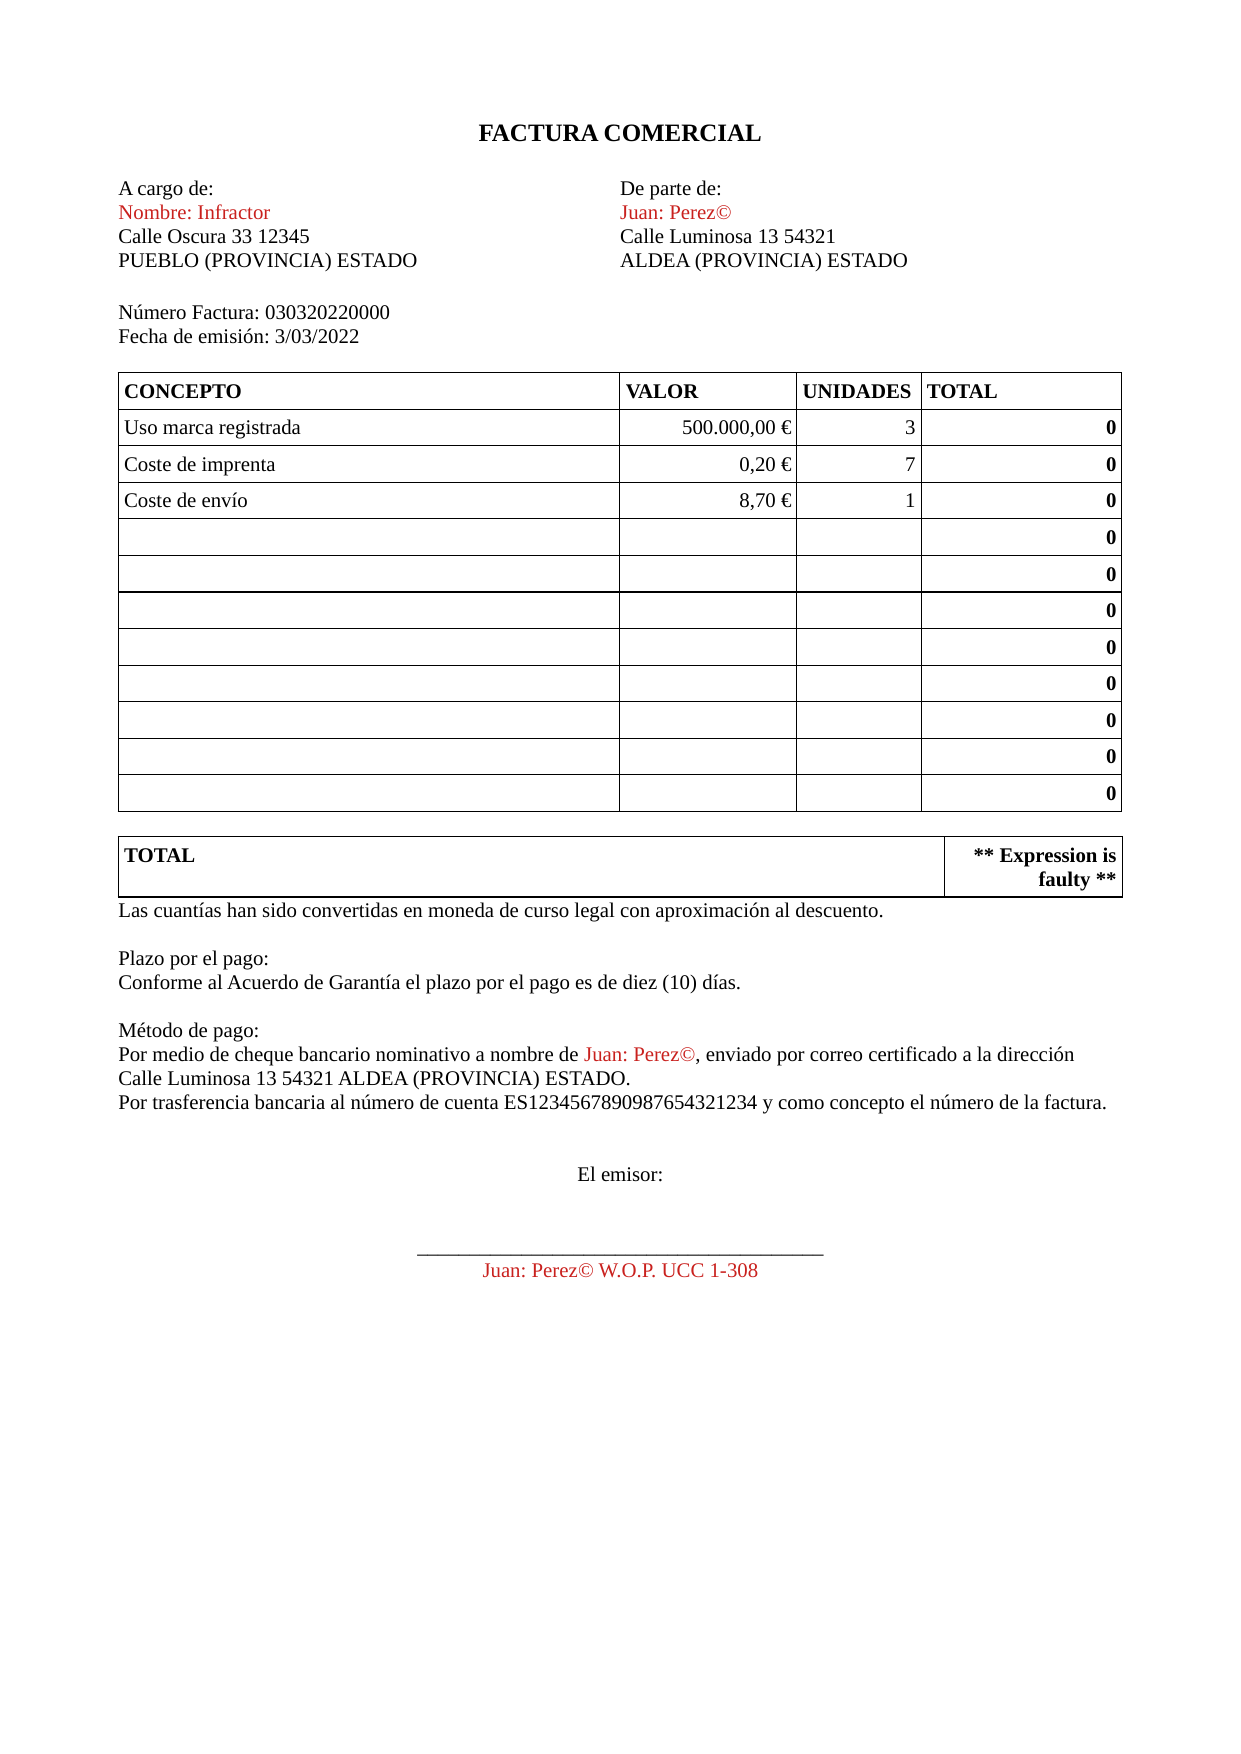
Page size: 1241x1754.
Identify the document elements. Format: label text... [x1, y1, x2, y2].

table_cell 8,70 € [922, 483, 1121, 518]
text Fecha de emisión: 3/03/2022 [118, 324, 532, 348]
text Conforme al Acuerdo de Garantía el plazo por el pago es de diez (10) días. [118, 970, 1122, 994]
table_cell 0,00 € [922, 556, 1121, 591]
table_cell [797, 556, 921, 591]
table_cell [620, 666, 796, 701]
text Por trasferencia bancaria al número de cuenta ES1234567890987654321234 y como concepto el número de la factura. [118, 1090, 1122, 1114]
table_cell 1 [797, 483, 921, 518]
table_cell 0,20 € [620, 446, 796, 482]
table_cell [797, 629, 921, 664]
table_cell [620, 519, 796, 555]
table_cell Coste de imprenta [119, 446, 619, 482]
table_cell 0,00 € [922, 775, 1121, 811]
table_cell [620, 775, 796, 811]
table_cell [119, 775, 619, 811]
text _______________________________________ [118, 1234, 1122, 1258]
table_cell 1.500.000,00 € [922, 410, 1121, 445]
table_cell 3 [797, 410, 921, 445]
table_cell [797, 666, 921, 701]
table_header UNIDADES [797, 373, 921, 408]
table_cell [119, 519, 619, 555]
table_header TOTAL [119, 837, 944, 896]
table_header VALOR [620, 373, 796, 408]
table_cell [620, 556, 796, 591]
table_header A cargo de: Nombre: Infractor Calle Oscura 33 12345 PUEBLO (PROVINCIA) ESTADO [118, 176, 620, 300]
table_cell 7 [797, 446, 921, 482]
table_cell [119, 739, 619, 774]
table_cell [620, 593, 796, 628]
table_cell [119, 556, 619, 591]
text FACTURA COMERCIAL [118, 118, 1122, 147]
table_header CONCEPTO [119, 373, 619, 408]
table_cell [797, 702, 921, 738]
text Número Factura: 030320220000 [118, 300, 532, 324]
table_cell [620, 739, 796, 774]
table_cell Coste de envío [119, 483, 619, 518]
table_cell 8,70 € [620, 483, 796, 518]
table_header 1.500.010,10 € [945, 837, 1122, 896]
table_cell [119, 702, 619, 738]
text Las cuantías han sido convertidas en moneda de curso legal con aproximación al descuento. [118, 898, 1122, 922]
table_cell [797, 775, 921, 811]
table_cell 500.000,00 € [620, 410, 796, 445]
table_cell 0,00 € [922, 739, 1121, 774]
table_cell 0,00 € [922, 702, 1121, 738]
table_cell 1,40 € [922, 446, 1121, 482]
text Método de pago: [118, 1018, 1122, 1042]
table_cell 0,00 € [922, 666, 1121, 701]
table_cell Uso marca registrada [119, 410, 619, 445]
table_cell [797, 739, 921, 774]
table_cell [119, 666, 619, 701]
table_cell [119, 593, 619, 628]
table_cell 0,00 € [922, 593, 1121, 628]
text El emisor: [118, 1162, 1122, 1186]
table_cell [620, 629, 796, 664]
table_cell 0,00 € [922, 519, 1121, 555]
table_header TOTAL [922, 373, 1121, 408]
table_cell [119, 629, 619, 664]
text Plazo por el pago: [118, 946, 1122, 970]
table_cell [797, 519, 921, 555]
table_cell [797, 593, 921, 628]
table_cell 0,00 € [922, 629, 1121, 664]
table_cell [620, 702, 796, 738]
table_header De parte de: Juan: Perez© Calle Luminosa 13 54321 ALDEA (PROVINCIA) ESTADO [620, 176, 1122, 300]
